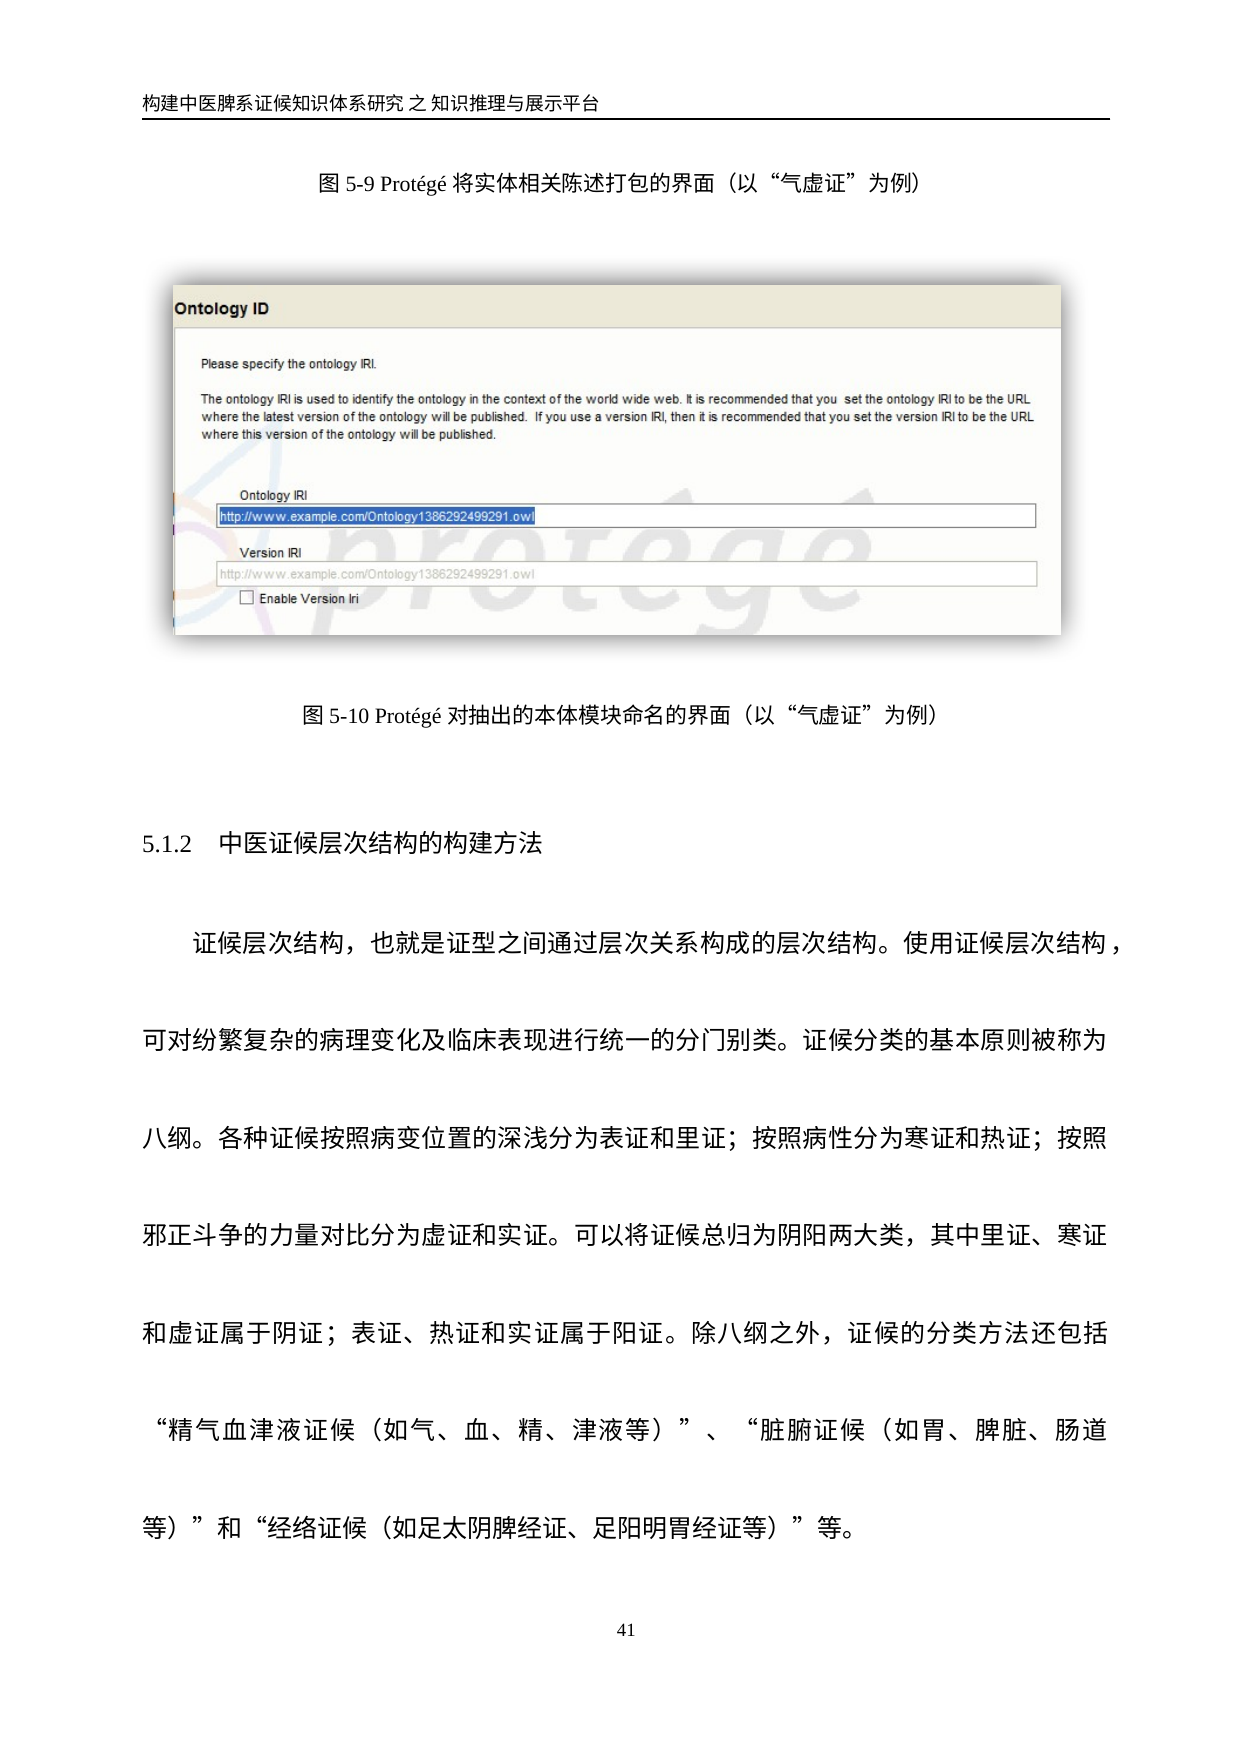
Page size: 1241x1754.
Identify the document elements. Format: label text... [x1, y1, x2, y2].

subtitle 中医证候层次结构的构建方法 [142, 809, 1110, 874]
text 证候层次结构，也就是证型之间通过层次关系构成的层次结构。使用证候层次结构，可对纷繁复杂的病理变化及临床表现进行统一的分门别类。证候分类的基本原则被称为八纲。各种证候按照病变位置的深浅分为表证和里证；按照病性分为寒证和热证；按照邪正斗争的力量对比分为虚证和实证。可以将证候总归为阴阳两大类，其中里证、寒证和虚证属于阴证；表证、热证和实证属于阳证。除八纲之外，证候的分类方法还包括“精气血津液证候（如气、血、精、津液等）”、“脏腑证候（如胃、脾脏、肠道等）”和“经络证候（如足太阴脾经证、足阳明胃经证等）”等。 [142, 909, 1110, 1559]
picture [173, 285, 1061, 635]
